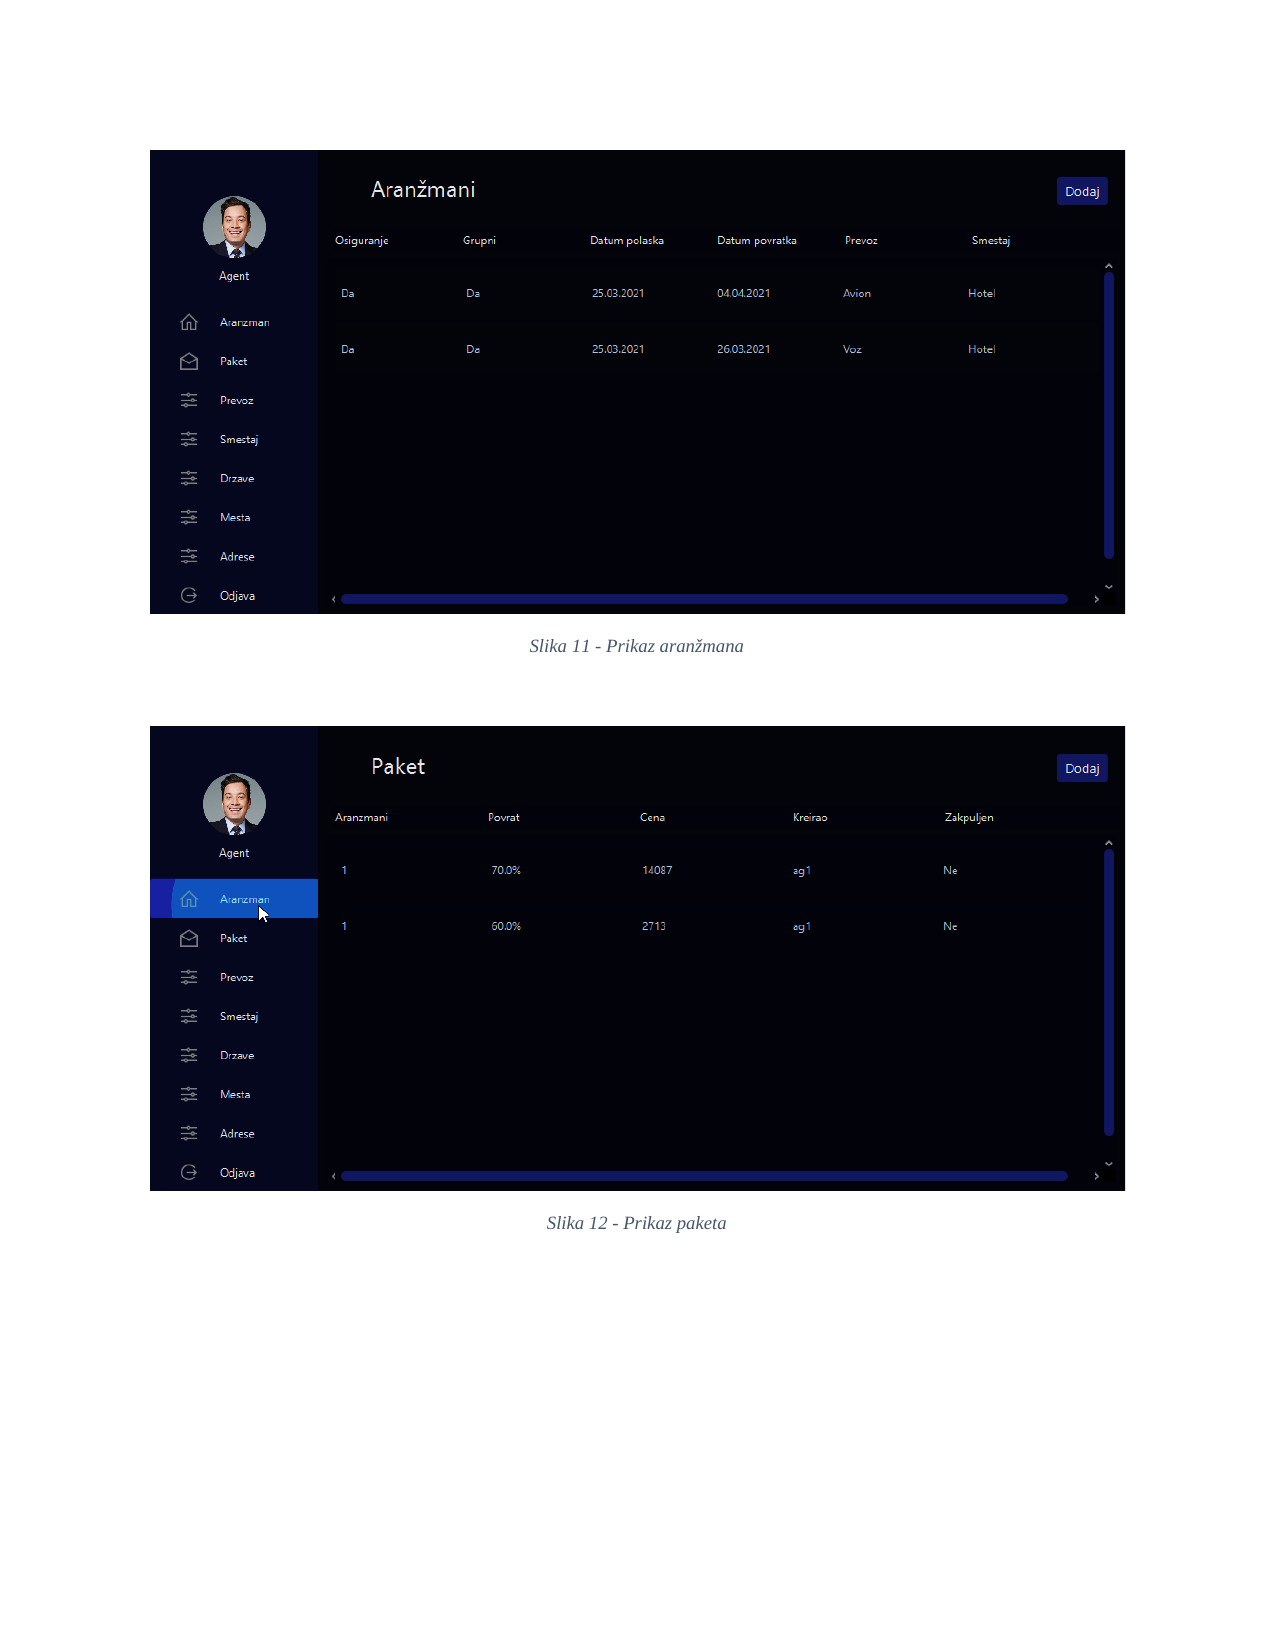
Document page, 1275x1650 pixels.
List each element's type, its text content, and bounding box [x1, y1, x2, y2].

text Slika 12 - Prikaz paketa [150, 1212, 1125, 1233]
picture [150, 150, 1125, 614]
text Slika 11 - Prikaz aranžmana [150, 635, 1125, 656]
picture [150, 726, 1125, 1191]
